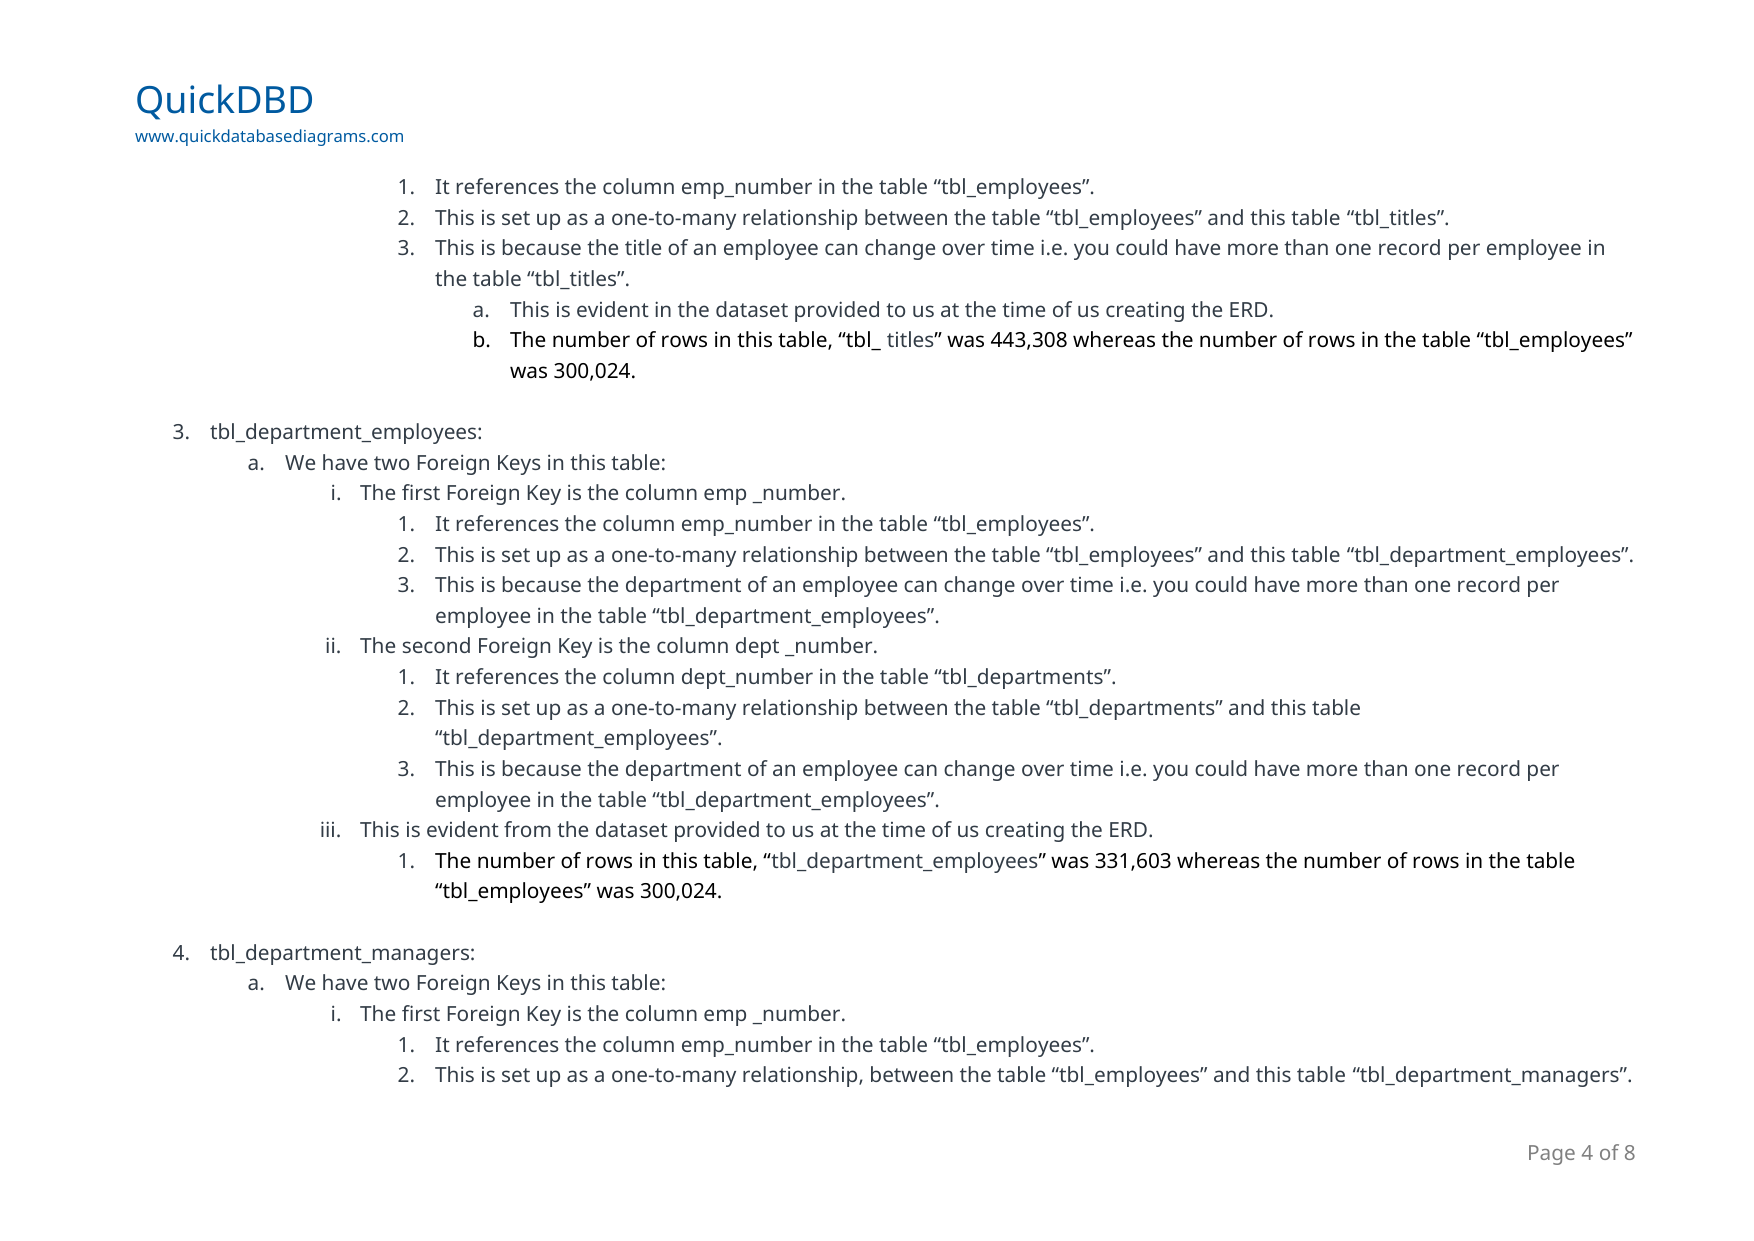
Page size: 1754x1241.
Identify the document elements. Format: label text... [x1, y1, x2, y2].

list This is evident in the dataset provided to us at the time of us creating the ERD. [472, 295, 1635, 323]
list It references the column emp_number in the table “tbl_employees”. [397, 509, 1635, 538]
list The number of rows in this table, “tbl_ titles” was 443,308 whereas the number of rows in the table “tbl_employees” was 300,024. [472, 325, 1635, 384]
list It references the column emp_number in the table “tbl_employees”. [397, 172, 1635, 201]
list This is set up as a one-to-many relationship, between the table “tbl_employees” and this table “tbl_department_managers”. [397, 1060, 1635, 1089]
list It references the column emp_number in the table “tbl_employees”. [397, 1030, 1635, 1058]
list The first Foreign Key is the column emp _number. [341, 999, 1635, 1028]
list This is because the title of an employee can change over time i.e. you could have more than one record per employee in the table “tbl_titles”. [397, 233, 1635, 293]
list We have two Foreign Keys in this table: [247, 968, 1635, 997]
list This is set up as a one-to-many relationship between the table “tbl_employees” and this table “tbl_titles”. [397, 203, 1635, 231]
list This is set up as a one-to-many relationship between the table “tbl_departments” and this table “tbl_department_employees”. [397, 693, 1635, 752]
list This is because the department of an employee can change over time i.e. you could have more than one record per employee in the table “tbl_department_employees”. [397, 570, 1635, 629]
list This is because the department of an employee can change over time i.e. you could have more than one record per employee in the table “tbl_department_employees”. [397, 754, 1635, 813]
list This is set up as a one-to-many relationship between the table “tbl_employees” and this table “tbl_department_employees”. [397, 540, 1635, 568]
list We have two Foreign Keys in this table: [247, 448, 1635, 476]
list This is evident from the dataset provided to us at the time of us creating the ERD. [341, 815, 1635, 844]
list The first Foreign Key is the column emp _number. [341, 478, 1635, 507]
list It references the column dept_number in the table “tbl_departments”. [397, 662, 1635, 691]
list The second Foreign Key is the column dept _number. [341, 632, 1635, 660]
list tbl_department_employees: [172, 417, 1635, 446]
list tbl_department_managers: [172, 938, 1635, 966]
list The number of rows in this table, “tbl_department_employees” was 331,603 whereas the number of rows in the table “tbl_employees” was 300,024. [397, 846, 1635, 905]
